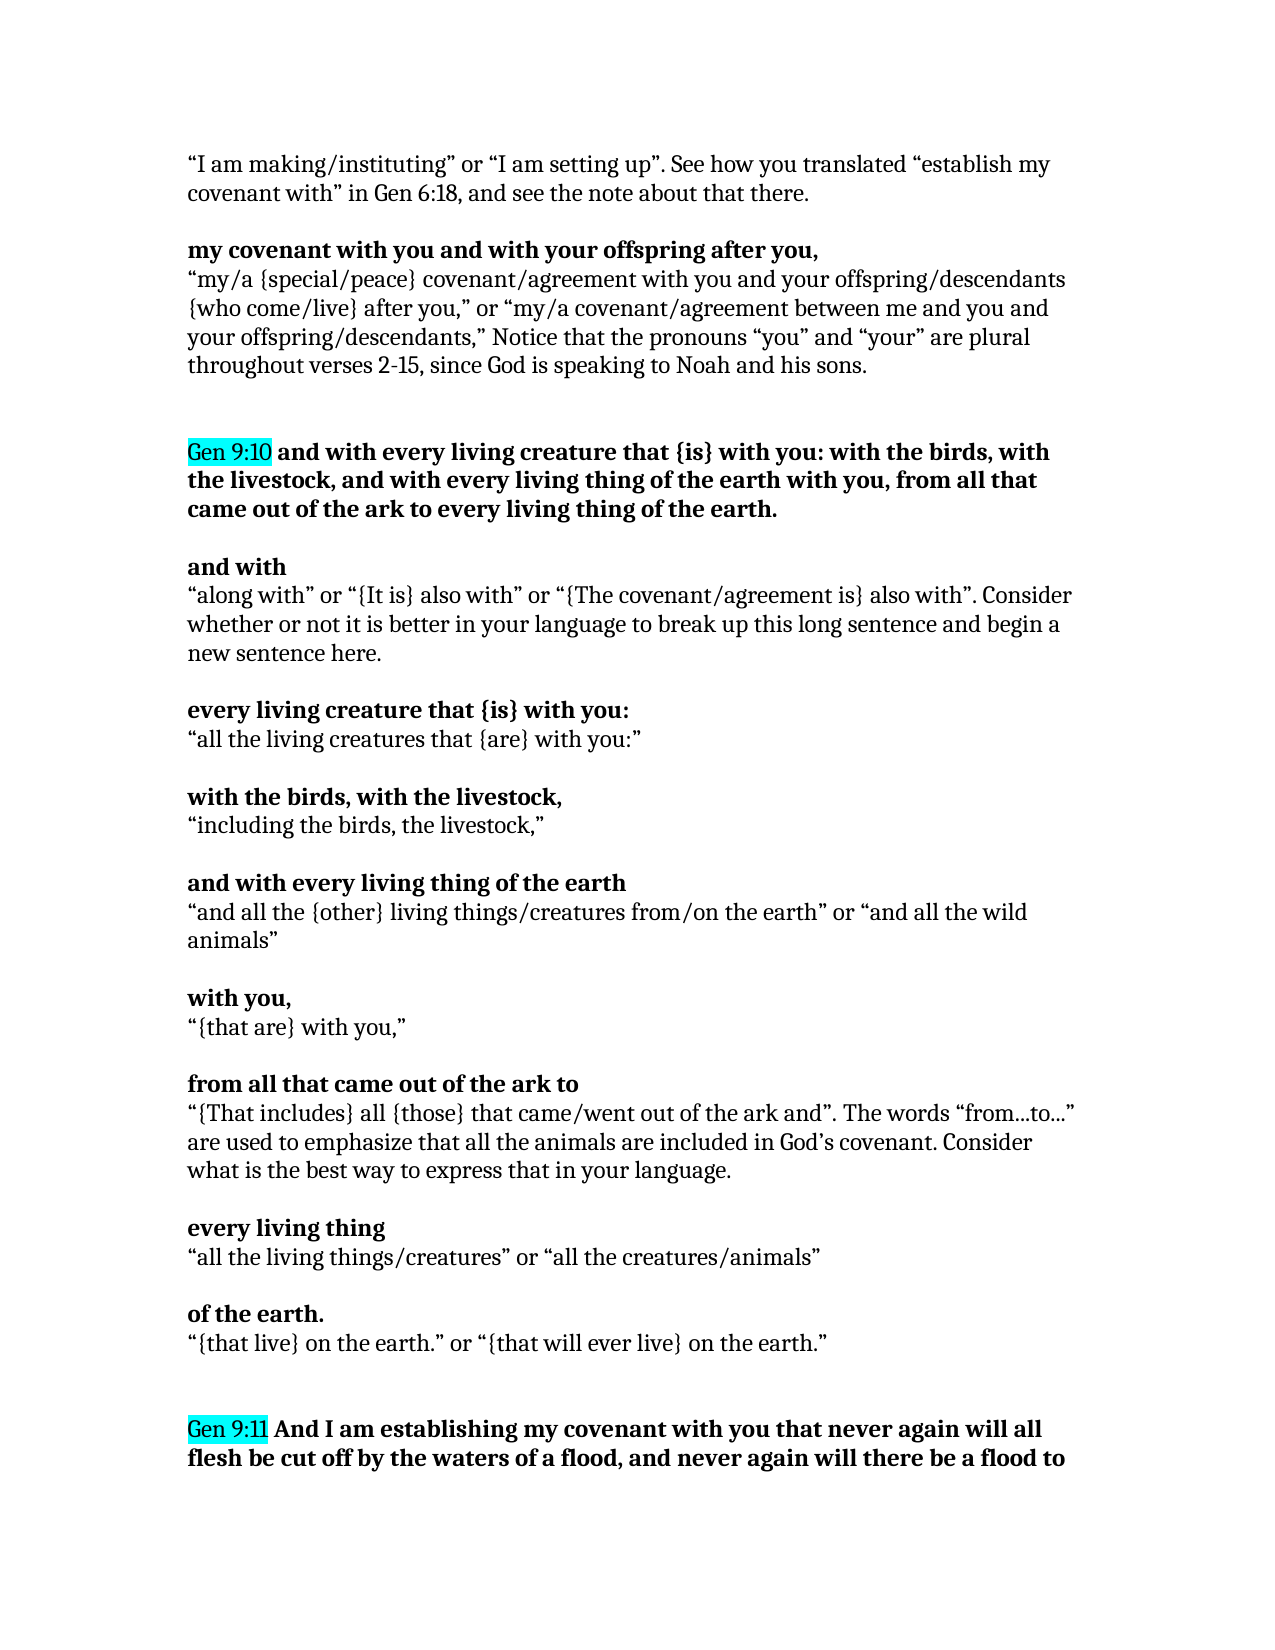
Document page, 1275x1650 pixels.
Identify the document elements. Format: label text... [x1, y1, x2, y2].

text “{that are} with you,” [187, 1012, 1087, 1041]
text from all that came out of the ark to [187, 1070, 1087, 1099]
text with you, [187, 984, 1087, 1012]
text and with [187, 552, 1087, 581]
text “my/a {special/peace} covenant/agreement with you and your offspring/descendants {who come/live} after you,” or “my/a covenant/agreement between me and you and your offspring/descendants,” Notice that the pronouns “you” and “your” are plural throughout verses 2-15, since God is speaking to Noah and his sons. [187, 265, 1087, 380]
text “including the birds, the livestock,” [187, 811, 1087, 840]
text “all the living things/creatures” or “all the creatures/animals” [187, 1242, 1087, 1271]
text “all the living creatures that {are} with you:” [187, 725, 1087, 754]
text “{that live} on the earth.” or “{that will ever live} on the earth.” [187, 1329, 1087, 1357]
text every living creature that {is} with you: [187, 696, 1087, 725]
text Gen 9:10 and with every living creature that {is} with you: with the birds, with the livestock, and with every living thing of the earth with you, from all that came out of the ark to every living thing of the earth. [187, 437, 1087, 524]
text with the birds, with the livestock, [187, 782, 1087, 811]
text and with every living thing of the earth [187, 869, 1087, 897]
text every living thing [187, 1214, 1087, 1242]
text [187, 1415, 1087, 1472]
text “and all the {other} living things/creatures from/on the earth” or “and all the wild animals” [187, 897, 1087, 955]
text my covenant with you and with your offspring after you, [187, 236, 1087, 265]
text “{That includes} all {those} that came/went out of the ark and”. The words “from...to...” are used to emphasize that all the animals are included in God’s covenant. Consider what is the best way to express that in your language. [187, 1099, 1087, 1185]
text “I am making/instituting” or “I am setting up”. See how you translated “establish my covenant with” in Gen 6:18, and see the note about that there. [187, 150, 1087, 207]
text “along with” or “{It is} also with” or “{The covenant/agreement is} also with”. Consider whether or not it is better in your language to break up this long sentence and begin a new sentence here. [187, 581, 1087, 667]
text of the earth. [187, 1300, 1087, 1329]
